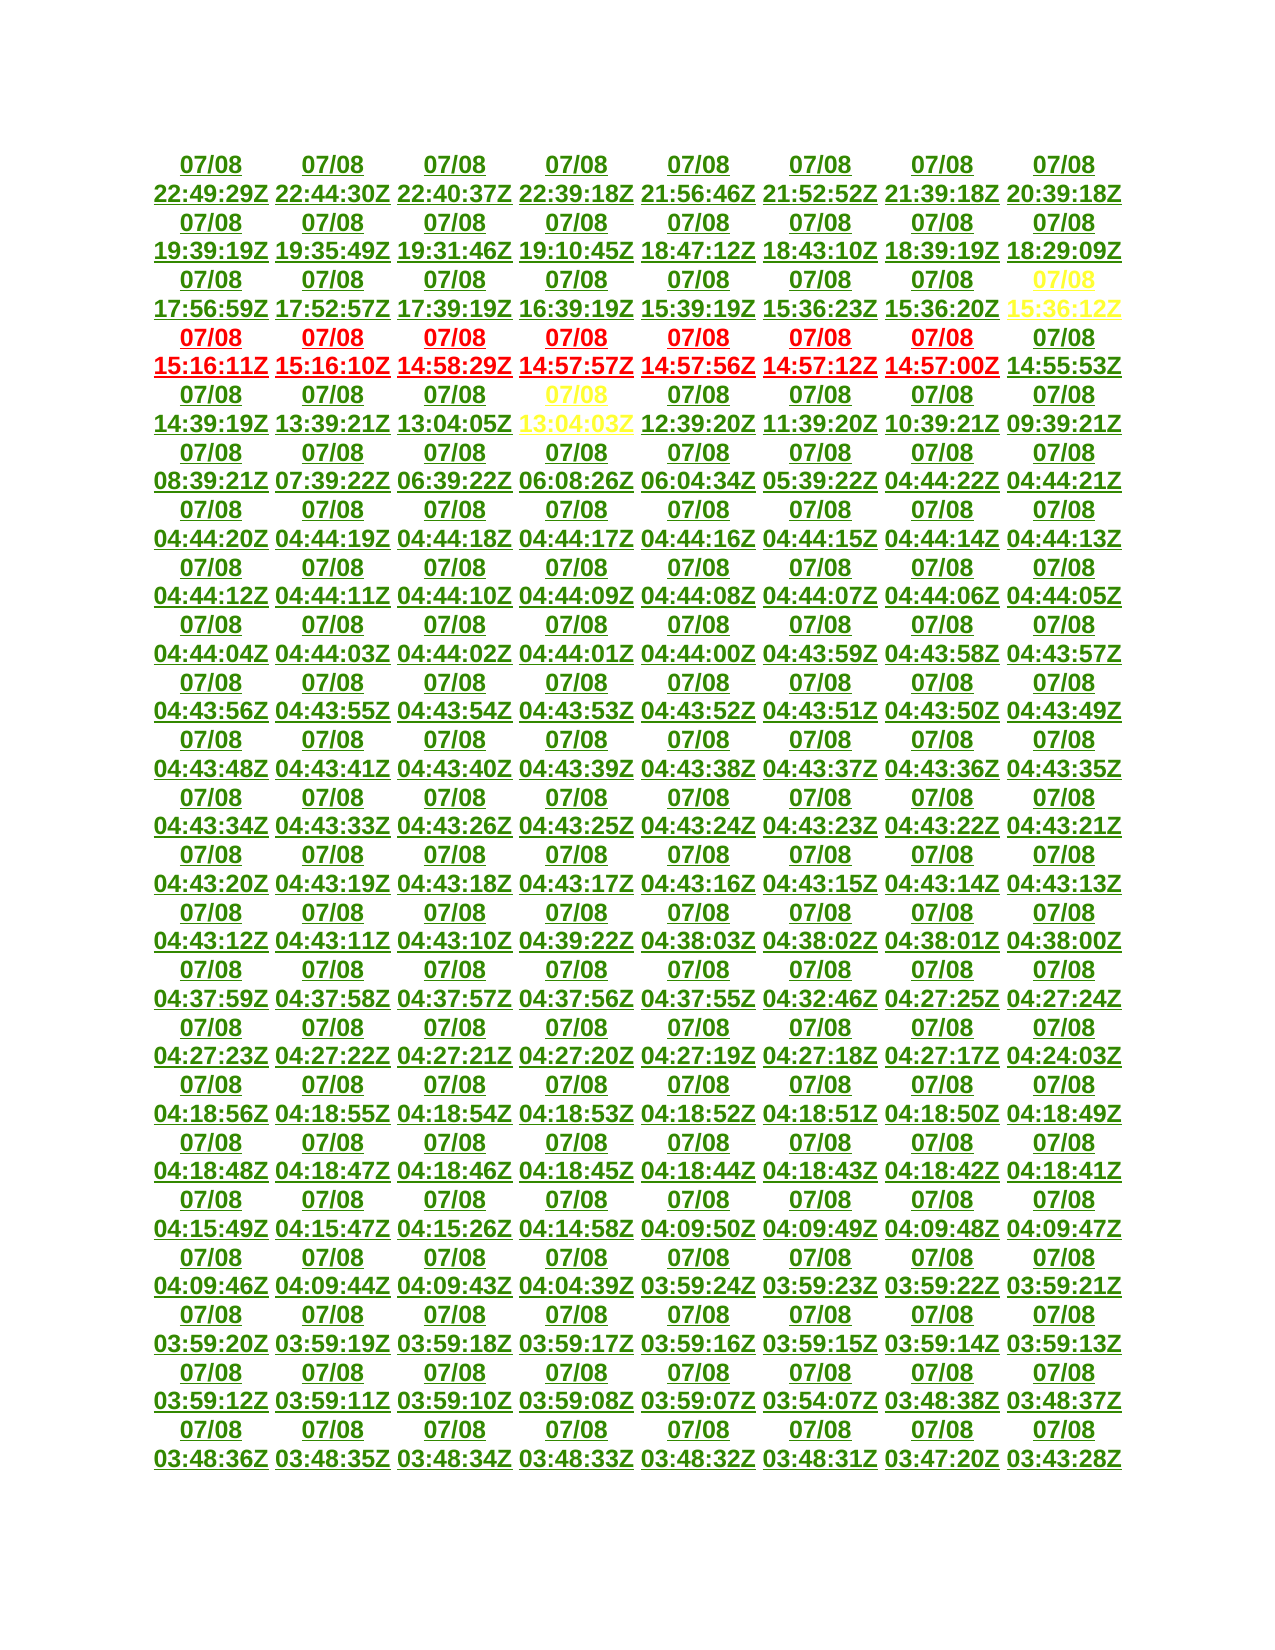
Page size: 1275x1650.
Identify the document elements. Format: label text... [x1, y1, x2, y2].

table_cell 07/08 03:48:38Z [881, 1358, 1003, 1415]
table_cell 07/08 19:31:46Z [394, 208, 516, 265]
table_cell 07/08 04:44:15Z [759, 495, 881, 552]
table_cell 07/08 04:18:56Z [150, 1070, 272, 1127]
table_cell 07/08 06:39:22Z [394, 438, 516, 495]
table_cell 07/08 04:44:06Z [881, 553, 1003, 610]
table_cell 07/08 03:48:34Z [394, 1415, 516, 1472]
table_cell 07/08 04:44:21Z [1003, 438, 1125, 495]
table_cell 07/08 04:44:03Z [272, 610, 394, 667]
table_cell 07/08 03:59:12Z [150, 1358, 272, 1415]
table_cell 07/08 21:52:52Z [759, 150, 881, 207]
table_cell 07/08 04:43:10Z [394, 898, 516, 955]
table_cell 07/08 04:43:14Z [881, 840, 1003, 897]
table_cell 07/08 04:18:48Z [150, 1128, 272, 1185]
table_cell 07/08 04:18:51Z [759, 1070, 881, 1127]
table_cell 07/08 15:36:12Z [1003, 265, 1125, 322]
table_cell 07/08 04:44:04Z [150, 610, 272, 667]
table_cell 07/08 14:57:57Z [516, 323, 637, 380]
table_cell 07/08 04:18:55Z [272, 1070, 394, 1127]
table_cell 07/08 04:38:03Z [638, 898, 759, 955]
table_cell 07/08 10:39:21Z [881, 380, 1003, 437]
table_cell 07/08 04:27:25Z [881, 955, 1003, 1012]
table_cell 07/08 17:52:57Z [272, 265, 394, 322]
table_cell 07/08 04:15:26Z [394, 1185, 516, 1242]
table_cell 07/08 04:37:56Z [516, 955, 637, 1012]
table_cell 07/08 04:43:57Z [1003, 610, 1125, 667]
table_cell 07/08 04:09:49Z [759, 1185, 881, 1242]
table_cell 07/08 04:43:16Z [638, 840, 759, 897]
table_cell 07/08 04:27:21Z [394, 1013, 516, 1070]
table_cell 07/08 15:16:10Z [272, 323, 394, 380]
table_cell 07/08 07:39:22Z [272, 438, 394, 495]
table_cell 07/08 04:39:22Z [516, 898, 637, 955]
table_cell 07/08 04:43:20Z [150, 840, 272, 897]
table_cell 07/08 04:43:11Z [272, 898, 394, 955]
table_cell 07/08 04:09:46Z [150, 1243, 272, 1300]
table_cell 07/08 03:59:13Z [1003, 1300, 1125, 1357]
table_cell 07/08 04:43:17Z [516, 840, 637, 897]
table_cell 07/08 03:59:23Z [759, 1243, 881, 1300]
table_cell 07/08 15:36:20Z [881, 265, 1003, 322]
table_cell 07/08 04:43:56Z [150, 668, 272, 725]
table_cell 07/08 04:38:00Z [1003, 898, 1125, 955]
table_cell 07/08 04:43:37Z [759, 725, 881, 782]
table_cell 07/08 04:43:18Z [394, 840, 516, 897]
table_cell 07/08 04:09:48Z [881, 1185, 1003, 1242]
table_cell 07/08 09:39:21Z [1003, 380, 1125, 437]
table_cell 07/08 04:43:39Z [516, 725, 637, 782]
table_cell 07/08 04:44:14Z [881, 495, 1003, 552]
table_cell 07/08 04:09:50Z [638, 1185, 759, 1242]
table_cell 07/08 04:44:19Z [272, 495, 394, 552]
table_cell 07/08 04:27:19Z [638, 1013, 759, 1070]
table_cell 07/08 04:43:48Z [150, 725, 272, 782]
table_cell 07/08 04:44:18Z [394, 495, 516, 552]
table_cell 07/08 03:48:36Z [150, 1415, 272, 1472]
table_cell 07/08 04:43:12Z [150, 898, 272, 955]
table_cell 07/08 03:48:33Z [516, 1415, 637, 1472]
table_cell 07/08 04:43:40Z [394, 725, 516, 782]
table_cell 07/08 14:57:56Z [638, 323, 759, 380]
table_cell 07/08 21:56:46Z [638, 150, 759, 207]
table_cell 07/08 04:44:11Z [272, 553, 394, 610]
table_cell 07/08 04:18:53Z [516, 1070, 637, 1127]
table_cell 07/08 04:27:24Z [1003, 955, 1125, 1012]
table_cell 07/08 13:04:05Z [394, 380, 516, 437]
table_cell 07/08 04:18:54Z [394, 1070, 516, 1127]
table_cell 07/08 11:39:20Z [759, 380, 881, 437]
table_cell 07/08 04:32:46Z [759, 955, 881, 1012]
table_cell 07/08 04:18:52Z [638, 1070, 759, 1127]
table_cell 07/08 04:43:53Z [516, 668, 637, 725]
table_cell 07/08 03:59:20Z [150, 1300, 272, 1357]
table_cell 07/08 04:18:50Z [881, 1070, 1003, 1127]
table_cell 07/08 03:48:32Z [638, 1415, 759, 1472]
table_cell 07/08 15:36:23Z [759, 265, 881, 322]
table_cell 07/08 03:59:11Z [272, 1358, 394, 1415]
table_cell 07/08 04:44:05Z [1003, 553, 1125, 610]
table_cell 07/08 04:43:34Z [150, 783, 272, 840]
table_cell 07/08 04:44:12Z [150, 553, 272, 610]
table_cell 07/08 03:59:22Z [881, 1243, 1003, 1300]
table_cell 07/08 04:43:15Z [759, 840, 881, 897]
table_cell 07/08 05:39:22Z [759, 438, 881, 495]
table_cell 07/08 14:39:19Z [150, 380, 272, 437]
table_cell 07/08 03:47:20Z [881, 1415, 1003, 1472]
table_cell 07/08 04:37:57Z [394, 955, 516, 1012]
table_cell 07/08 04:43:49Z [1003, 668, 1125, 725]
table_cell 07/08 04:04:39Z [516, 1243, 637, 1300]
table_cell 07/08 04:43:35Z [1003, 725, 1125, 782]
table_cell 07/08 03:48:37Z [1003, 1358, 1125, 1415]
table_cell 07/08 04:27:17Z [881, 1013, 1003, 1070]
table_cell 07/08 17:39:19Z [394, 265, 516, 322]
table_cell 07/08 04:43:52Z [638, 668, 759, 725]
table_cell 07/08 04:18:42Z [881, 1128, 1003, 1185]
table_cell 07/08 04:43:23Z [759, 783, 881, 840]
table_cell 07/08 04:14:58Z [516, 1185, 637, 1242]
table_cell 07/08 04:44:09Z [516, 553, 637, 610]
table_cell 07/08 04:18:46Z [394, 1128, 516, 1185]
table_cell 07/08 13:04:03Z [516, 380, 637, 437]
table_cell 07/08 04:44:13Z [1003, 495, 1125, 552]
table_cell 07/08 19:39:19Z [150, 208, 272, 265]
table_cell 07/08 21:39:18Z [881, 150, 1003, 207]
table_cell 07/08 04:38:02Z [759, 898, 881, 955]
table_cell 07/08 04:44:07Z [759, 553, 881, 610]
table_cell 07/08 04:27:18Z [759, 1013, 881, 1070]
table_cell 07/08 04:18:49Z [1003, 1070, 1125, 1127]
table_cell 07/08 04:44:16Z [638, 495, 759, 552]
table_cell 07/08 04:44:08Z [638, 553, 759, 610]
table_cell 07/08 03:48:35Z [272, 1415, 394, 1472]
table_cell 07/08 04:37:55Z [638, 955, 759, 1012]
table_cell 07/08 04:44:10Z [394, 553, 516, 610]
table_cell 07/08 22:44:30Z [272, 150, 394, 207]
table_cell 07/08 03:59:18Z [394, 1300, 516, 1357]
table_cell 07/08 04:09:44Z [272, 1243, 394, 1300]
table_cell 07/08 18:47:12Z [638, 208, 759, 265]
table_cell 07/08 04:43:50Z [881, 668, 1003, 725]
table_cell 07/08 03:59:07Z [638, 1358, 759, 1415]
table_cell 07/08 03:54:07Z [759, 1358, 881, 1415]
table_cell 07/08 22:39:18Z [516, 150, 637, 207]
table_cell 07/08 04:43:59Z [759, 610, 881, 667]
table_cell 07/08 04:44:00Z [638, 610, 759, 667]
table_cell 07/08 08:39:21Z [150, 438, 272, 495]
table_cell 07/08 04:43:55Z [272, 668, 394, 725]
table_cell 07/08 04:09:47Z [1003, 1185, 1125, 1242]
table_cell 07/08 04:43:25Z [516, 783, 637, 840]
table_cell 07/08 04:15:47Z [272, 1185, 394, 1242]
table_cell 07/08 14:57:12Z [759, 323, 881, 380]
table_cell 07/08 04:18:41Z [1003, 1128, 1125, 1185]
table_cell 07/08 14:57:00Z [881, 323, 1003, 380]
table_cell 07/08 03:59:24Z [638, 1243, 759, 1300]
table_cell 07/08 04:43:41Z [272, 725, 394, 782]
table_cell 07/08 03:59:21Z [1003, 1243, 1125, 1300]
table_cell 07/08 06:04:34Z [638, 438, 759, 495]
table_cell 07/08 04:18:47Z [272, 1128, 394, 1185]
table_cell 07/08 03:59:19Z [272, 1300, 394, 1357]
table_cell 07/08 04:44:22Z [881, 438, 1003, 495]
table_cell 07/08 04:44:02Z [394, 610, 516, 667]
table_cell 07/08 13:39:21Z [272, 380, 394, 437]
table_cell 07/08 14:58:29Z [394, 323, 516, 380]
table_cell 07/08 04:43:54Z [394, 668, 516, 725]
table_cell 07/08 03:48:31Z [759, 1415, 881, 1472]
table_cell 07/08 17:56:59Z [150, 265, 272, 322]
table_cell 07/08 04:43:22Z [881, 783, 1003, 840]
table_cell 07/08 04:43:24Z [638, 783, 759, 840]
table_cell 07/08 04:38:01Z [881, 898, 1003, 955]
table_cell 07/08 04:43:26Z [394, 783, 516, 840]
table_cell 07/08 15:16:11Z [150, 323, 272, 380]
table_cell 07/08 20:39:18Z [1003, 150, 1125, 207]
table_cell 07/08 04:24:03Z [1003, 1013, 1125, 1070]
table_cell 07/08 03:59:15Z [759, 1300, 881, 1357]
table_cell 07/08 22:49:29Z [150, 150, 272, 207]
table_cell 07/08 04:15:49Z [150, 1185, 272, 1242]
table_cell 07/08 16:39:19Z [516, 265, 637, 322]
table_cell 07/08 04:43:13Z [1003, 840, 1125, 897]
table_cell 07/08 18:43:10Z [759, 208, 881, 265]
table_cell 07/08 04:43:36Z [881, 725, 1003, 782]
table_cell 07/08 19:35:49Z [272, 208, 394, 265]
table_cell 07/08 04:43:21Z [1003, 783, 1125, 840]
table_cell 07/08 04:18:43Z [759, 1128, 881, 1185]
table_cell 07/08 04:43:33Z [272, 783, 394, 840]
table_cell 07/08 04:43:58Z [881, 610, 1003, 667]
table_cell 07/08 19:10:45Z [516, 208, 637, 265]
table_cell 07/08 03:59:10Z [394, 1358, 516, 1415]
table_cell 07/08 04:37:59Z [150, 955, 272, 1012]
table_cell 07/08 03:59:14Z [881, 1300, 1003, 1357]
table_cell 07/08 14:55:53Z [1003, 323, 1125, 380]
table_cell 07/08 04:27:23Z [150, 1013, 272, 1070]
table_cell 07/08 18:29:09Z [1003, 208, 1125, 265]
table_cell 07/08 03:59:16Z [638, 1300, 759, 1357]
table_cell 07/08 06:08:26Z [516, 438, 637, 495]
table_cell 07/08 04:43:19Z [272, 840, 394, 897]
table_cell 07/08 03:59:08Z [516, 1358, 637, 1415]
table_cell 07/08 22:40:37Z [394, 150, 516, 207]
table_cell 07/08 04:44:20Z [150, 495, 272, 552]
table_cell 07/08 12:39:20Z [638, 380, 759, 437]
table_cell 07/08 04:09:43Z [394, 1243, 516, 1300]
table_cell 07/08 04:44:17Z [516, 495, 637, 552]
table_cell 07/08 04:27:20Z [516, 1013, 637, 1070]
table_cell 07/08 04:43:51Z [759, 668, 881, 725]
table_cell 07/08 04:18:44Z [638, 1128, 759, 1185]
table_cell 07/08 04:27:22Z [272, 1013, 394, 1070]
table_cell 07/08 04:43:38Z [638, 725, 759, 782]
table_cell 07/08 03:43:28Z [1003, 1415, 1125, 1472]
table_cell 07/08 04:44:01Z [516, 610, 637, 667]
table_cell 07/08 04:18:45Z [516, 1128, 637, 1185]
table_cell 07/08 15:39:19Z [638, 265, 759, 322]
table_cell 07/08 04:37:58Z [272, 955, 394, 1012]
table_cell 07/08 03:59:17Z [516, 1300, 637, 1357]
table_cell 07/08 18:39:19Z [881, 208, 1003, 265]
